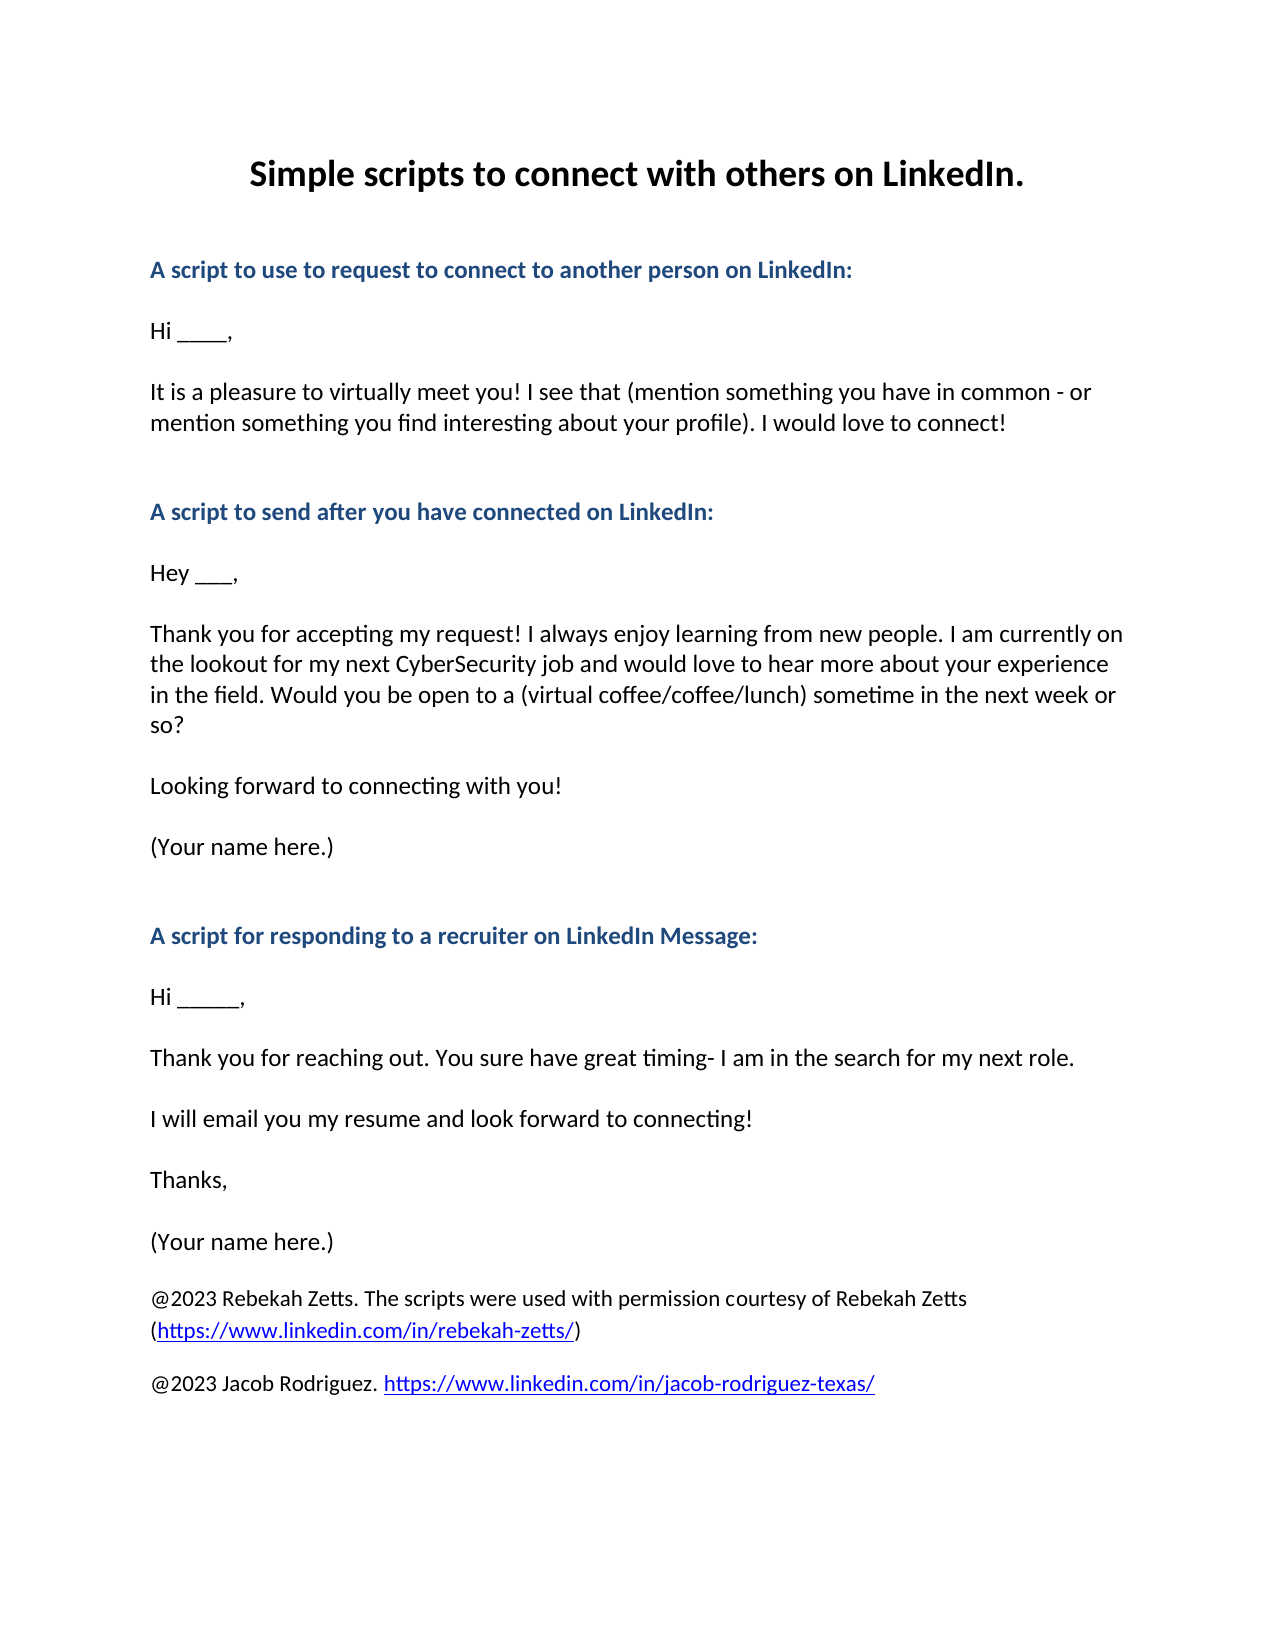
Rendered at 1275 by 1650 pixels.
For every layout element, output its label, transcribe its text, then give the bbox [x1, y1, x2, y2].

text Simple scripts to connect with others on LinkedIn. [150, 150, 1125, 196]
text Thanks, (Your name here.) [150, 1165, 1125, 1256]
text @2023 Jacob Rodriguez. https://www.linkedin.com/in/jacob-rodriguez-texas/ [150, 1369, 1125, 1397]
text @2023 Rebekah Zetts. The scripts were used with permission courtesy of Rebekah Zetts (https://www.linkedin.com/in/rebekah-zetts/) [150, 1284, 1125, 1344]
text A script to use to request to connect to another person on LinkedIn: Hi ____, It is a pleasure to virtually meet you! I see that (mention something you have in common - or mention something you find interesting about your profile). I would love to connect! [150, 254, 1125, 465]
text A script for responding to a recruiter on LinkedIn Message: Hi _____, Thank you for reaching out. You sure have great timing- I am in the search for my next role. I will email you my resume and look forward to connecting! [150, 921, 1125, 1134]
text A script to send after you have connected on LinkedIn: Hey ___, Thank you for accepting my request! I always enjoy learning from new people. I am currently on the lookout for my next CyberSecurity job and would love to hear more about your experience in the field. Would you be open to a (virtual coffee/coffee/lunch) sometime in the next week or so? Looking forward to connecting with you! (Your name here.) [150, 465, 1125, 862]
